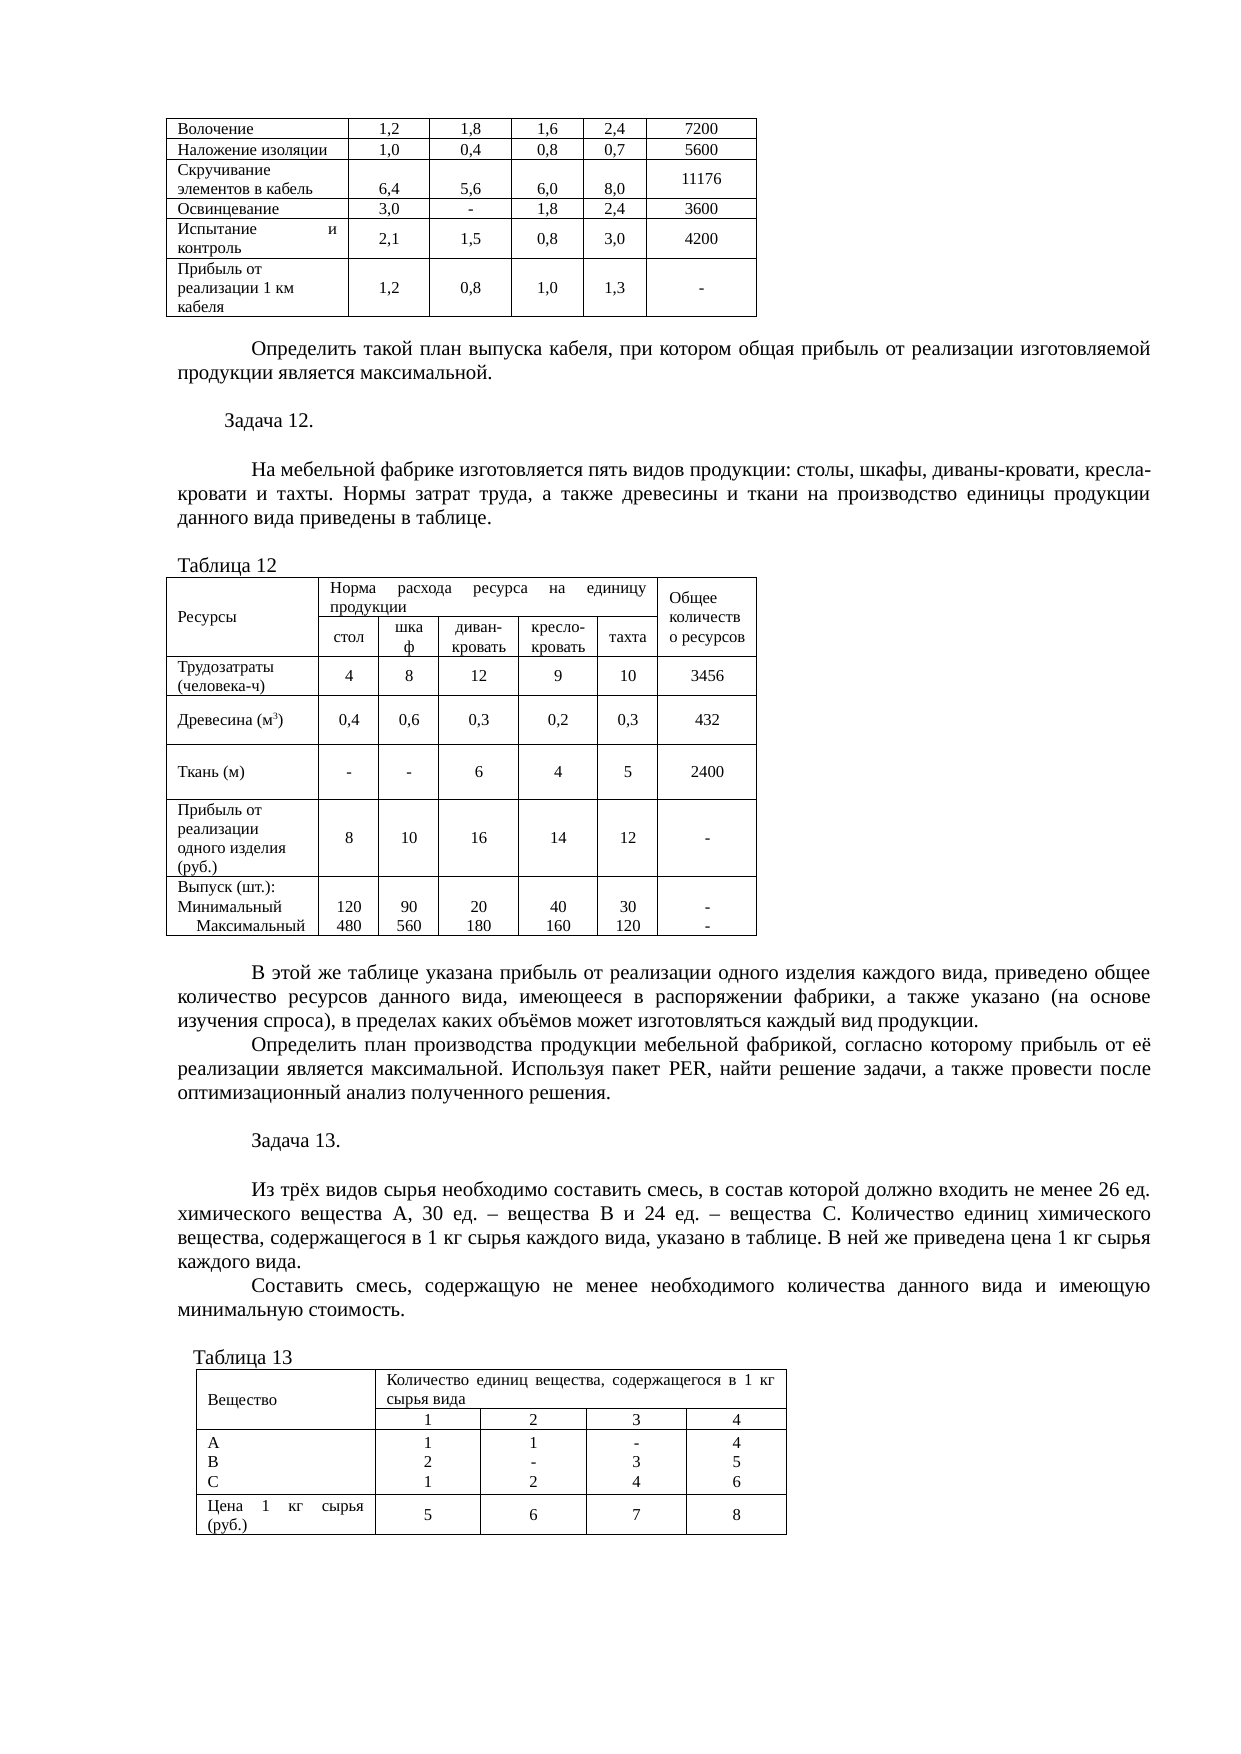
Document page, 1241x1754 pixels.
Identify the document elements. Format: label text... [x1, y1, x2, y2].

table_cell 90 560 [379, 877, 438, 935]
table_cell 14 [519, 800, 597, 876]
table_cell 1,2 [349, 119, 429, 138]
table_cell 6,0 [512, 160, 583, 198]
text Составить смесь, содержащую не менее необходимого количества данного вида и имеющую минимальную стоимость. [177, 1273, 1152, 1321]
table_cell 1,0 [349, 139, 429, 158]
table_cell 8 [687, 1495, 786, 1534]
table_cell 16 [439, 800, 518, 876]
table_cell Ткань (м) [167, 745, 318, 798]
table_cell Трудозатраты (человека-ч) [167, 657, 318, 695]
table_cell 6,4 [349, 160, 429, 198]
table_header Норма расхода ресурса на единицу продукции [319, 578, 657, 616]
table_cell 3 [587, 1409, 686, 1428]
table_cell диван-кровать [439, 617, 518, 656]
text В этой же таблице указана прибыль от реализации одного изделия каждого вида, приведено общее количество ресурсов данного вида, имеющееся в распоряжении фабрики, а также указано (на основе изучения спроса), в пределах каких объёмов может изготовляться каждый вид продукции. [177, 960, 1152, 1032]
table_cell 7 [587, 1495, 686, 1534]
table_cell 6 [481, 1495, 586, 1534]
table_cell 3,0 [584, 219, 646, 257]
text Определить план производства продукции мебельной фабрикой, согласно которому прибыль от её реализации является максимальной. Используя пакет PER, найти решение задачи, а также провести после оптимизационный анализ полученного решения. [177, 1032, 1152, 1104]
table_cell 1,8 [512, 199, 583, 218]
table_cell 12 [439, 657, 518, 695]
table_cell 3,0 [349, 199, 429, 218]
table_cell 8 [379, 657, 438, 695]
table_cell шкаф [379, 617, 438, 656]
table_cell 4 [687, 1409, 786, 1428]
table_cell 1,0 [512, 259, 583, 316]
table_cell 2,4 [584, 119, 646, 138]
table_cell 0,3 [598, 696, 657, 743]
table_cell 120 480 [319, 877, 378, 935]
table_cell - [430, 199, 511, 218]
table_cell 6 [439, 745, 518, 798]
table_cell 8 [319, 800, 378, 876]
table_cell 1,6 [512, 119, 583, 138]
table_cell 1,8 [430, 119, 511, 138]
table_cell 9 [519, 657, 597, 695]
text На мебельной фабрике изготовляется пять видов продукции: столы, шкафы, диваны-кровати, кресла-кровати и тахты. Нормы затрат труда, а также древесины и ткани на производство единицы продукции данного вида приведены в таблице. [177, 457, 1152, 529]
table_cell 2,1 [349, 219, 429, 257]
table_cell 0,4 [319, 696, 378, 743]
text Из трёх видов сырья необходимо составить смесь, в состав которой должно входить не менее 26 ед. химического вещества A, 30 ед. – вещества B и 24 ед. – вещества C. Количество единиц химического вещества, содержащегося в 1 кг сырья каждого вида, указано в таблице. В ней же приведена цена 1 кг сырья каждого вида. [177, 1176, 1152, 1273]
table_header Ресурсы [167, 578, 318, 656]
table_cell тахта [598, 617, 657, 656]
table_cell Древесина (м3) [167, 696, 318, 743]
table_header Количество единиц вещества, содержащегося в 1 кг сырья вида [376, 1370, 786, 1408]
table_cell Прибыль от реализации одного изделия (руб.) [167, 800, 318, 876]
table_cell 2,4 [584, 199, 646, 218]
table_cell 10 [379, 800, 438, 876]
table_cell - [658, 800, 756, 876]
table_cell 10 [598, 657, 657, 695]
table_header Общее количество ресурсов [658, 578, 756, 656]
table_header Вещество [197, 1370, 375, 1428]
table_cell 0,8 [430, 259, 511, 316]
table_cell 30 120 [598, 877, 657, 935]
table_cell 4200 [647, 219, 756, 257]
table_cell 0,7 [584, 139, 646, 158]
table_cell 7200 [647, 119, 756, 138]
table_cell - [379, 745, 438, 798]
table_cell Выпуск (шт.): Минимальный Максимальный [167, 877, 318, 935]
table_cell 0,8 [512, 219, 583, 257]
table_cell 5,6 [430, 160, 511, 198]
table_cell 4 5 6 [687, 1430, 786, 1494]
table_cell 5 [598, 745, 657, 798]
table_cell Освинцевание [167, 199, 348, 218]
table_cell A B C [197, 1430, 375, 1494]
table_cell кресло-кровать [519, 617, 597, 656]
table_cell 4 [319, 657, 378, 695]
table_cell - [319, 745, 378, 798]
table_cell 11176 [647, 160, 756, 198]
table_cell Прибыль от реализации 1 км кабеля [167, 259, 348, 316]
table_cell - [647, 259, 756, 316]
table_cell 432 [658, 696, 756, 743]
table_cell 8,0 [584, 160, 646, 198]
table_cell 12 [598, 800, 657, 876]
text Таблица 12 [177, 553, 1152, 577]
table_cell 1,5 [430, 219, 511, 257]
table_cell 2400 [658, 745, 756, 798]
table_cell 0,4 [430, 139, 511, 158]
table_cell 3456 [658, 657, 756, 695]
text Задача 12. [177, 408, 1152, 432]
table_cell 5600 [647, 139, 756, 158]
table_cell 1,3 [584, 259, 646, 316]
table_cell 40 160 [519, 877, 597, 935]
table_cell Волочение [167, 119, 348, 138]
table_cell 1 2 1 [376, 1430, 480, 1494]
table_cell Испытание и контроль [167, 219, 348, 257]
text Определить такой план выпуска кабеля, при котором общая прибыль от реализации изготовляемой продукции является максимальной. [177, 336, 1152, 384]
table_cell 1 [376, 1409, 480, 1428]
text Таблица 13 [177, 1345, 1152, 1369]
table_cell 0,3 [439, 696, 518, 743]
table_cell Наложение изоляции [167, 139, 348, 158]
table_cell - - [658, 877, 756, 935]
table_cell 4 [519, 745, 597, 798]
table_cell 0,2 [519, 696, 597, 743]
table_cell 1 - 2 [481, 1430, 586, 1494]
table_cell 5 [376, 1495, 480, 1534]
table_cell 1,2 [349, 259, 429, 316]
table_cell 0,6 [379, 696, 438, 743]
table_cell стол [319, 617, 378, 656]
table_cell - 3 4 [587, 1430, 686, 1494]
table_cell 3600 [647, 199, 756, 218]
table_cell 2 [481, 1409, 586, 1428]
table_cell Цена 1 кг сырья (руб.) [197, 1495, 375, 1534]
text Задача 13. [177, 1128, 1152, 1152]
table_cell 20 180 [439, 877, 518, 935]
table_cell 0,8 [512, 139, 583, 158]
table_cell Скручивание элементов в кабель [167, 160, 348, 198]
